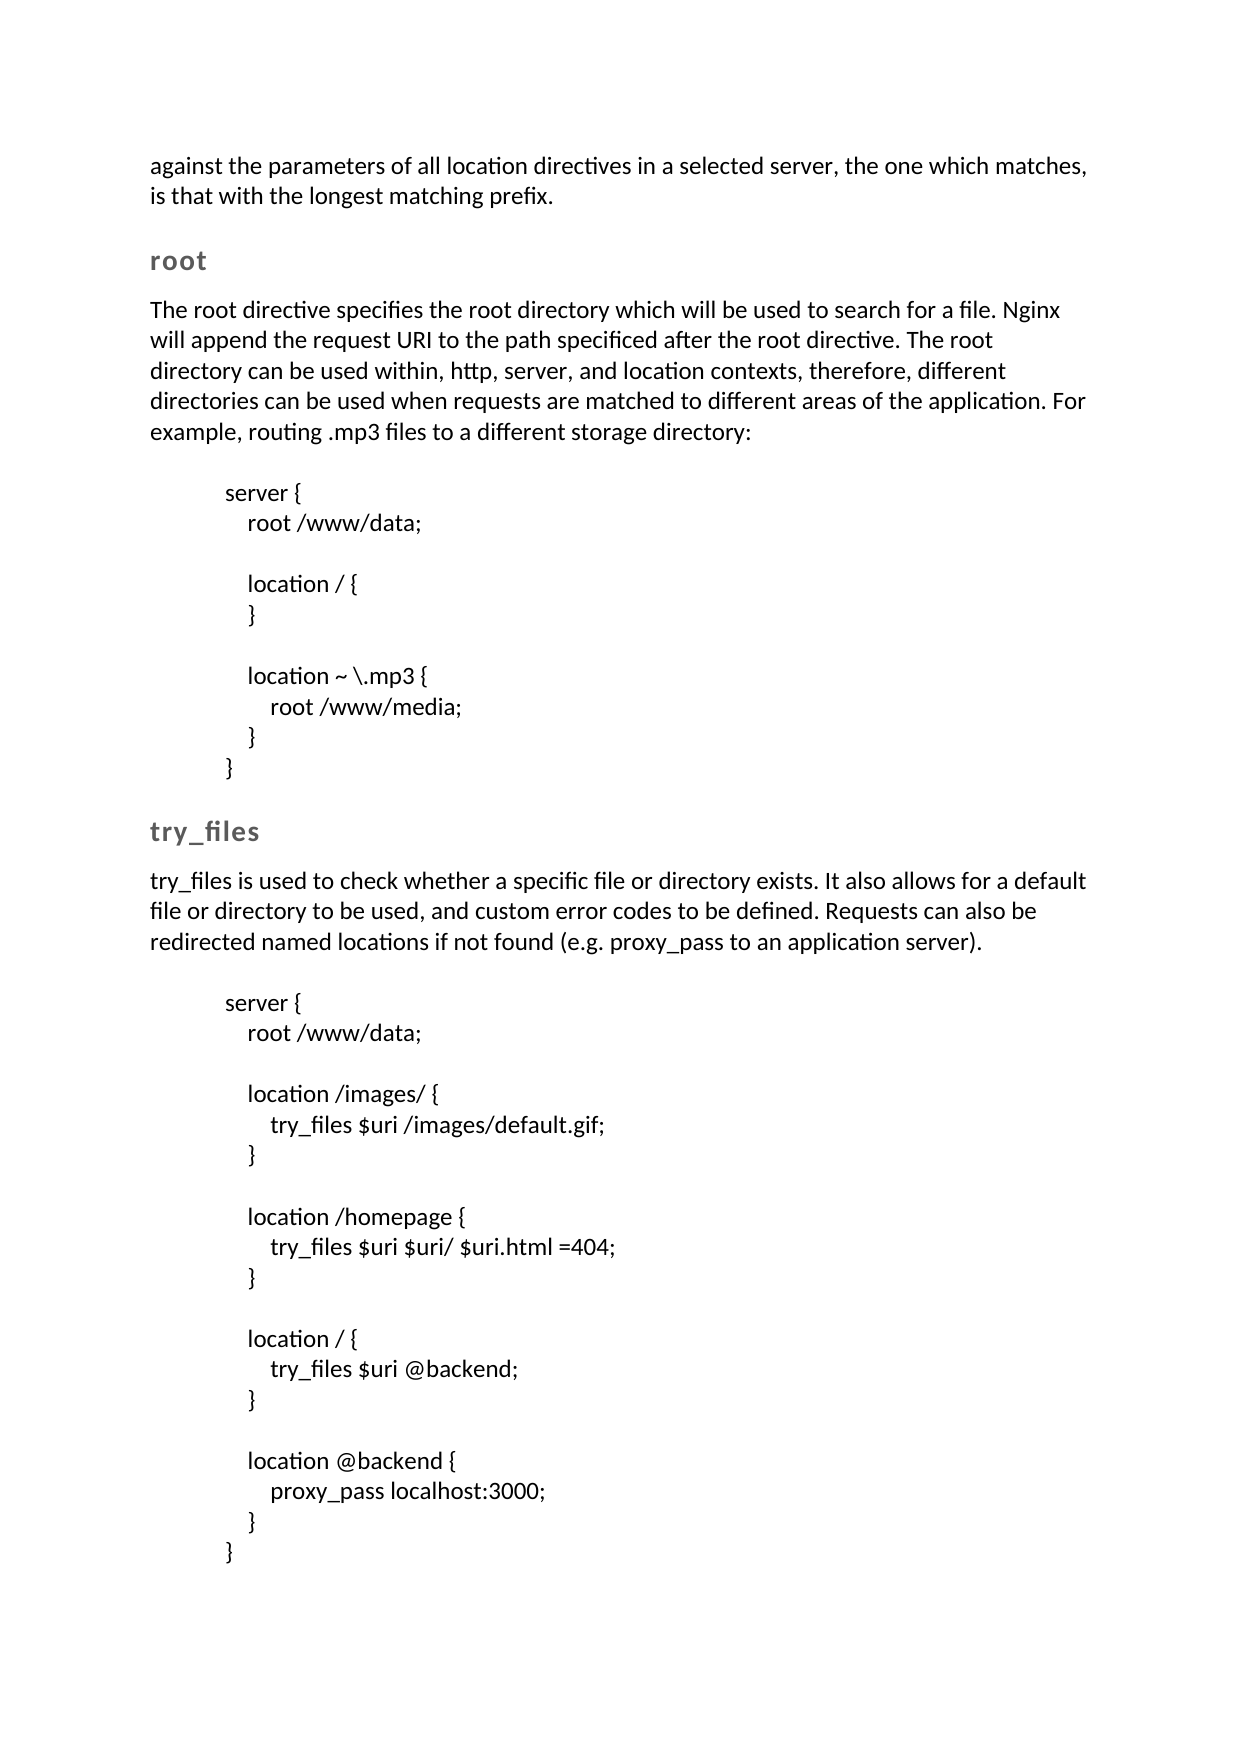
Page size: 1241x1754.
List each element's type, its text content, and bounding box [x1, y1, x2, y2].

text location / { [225, 1323, 1090, 1353]
text The root directive specifies the root directory which will be used to search for a file. Nginx will append the request URI to the path specificed after the root directive. The root directory can be used within, http, server, and location contexts, therefore, different directories can be used when requests are matched to different areas of the application. For example, routing .mp3 files to a different storage directory: [150, 294, 1090, 446]
text location ~ \.mp3 { [225, 660, 1090, 691]
text root /www/media; [225, 691, 1090, 721]
text } [225, 1140, 1090, 1170]
text root /www/data; [225, 507, 1090, 538]
text location / { [225, 568, 1090, 599]
text try_files $uri /images/default.gif; [225, 1109, 1090, 1140]
text } [225, 1536, 1090, 1567]
text } [225, 752, 1090, 782]
text try_files $uri @backend; [225, 1353, 1090, 1384]
text location /homepage { [225, 1201, 1090, 1231]
text } [225, 721, 1090, 752]
text server { [225, 987, 1090, 1018]
text location /images/ { [225, 1079, 1090, 1109]
text root /www/data; [225, 1018, 1090, 1048]
text try_files $uri $uri/ $uri.html =404; [225, 1231, 1090, 1262]
subtitle root [150, 242, 1090, 277]
text proxy_pass localhost:3000; [225, 1475, 1090, 1506]
subtitle try_files [150, 813, 1090, 848]
text } [225, 1506, 1090, 1536]
text location @backend { [225, 1445, 1090, 1475]
text } [225, 1262, 1090, 1292]
text try_files is used to check whether a specific file or directory exists. It also allows for a default file or directory to be used, and custom error codes to be defined. Requests can also be redirected named locations if not found (e.g. proxy_pass to an application server). [150, 865, 1090, 957]
text server { [225, 477, 1090, 507]
text } [225, 599, 1090, 629]
text } [225, 1384, 1090, 1414]
